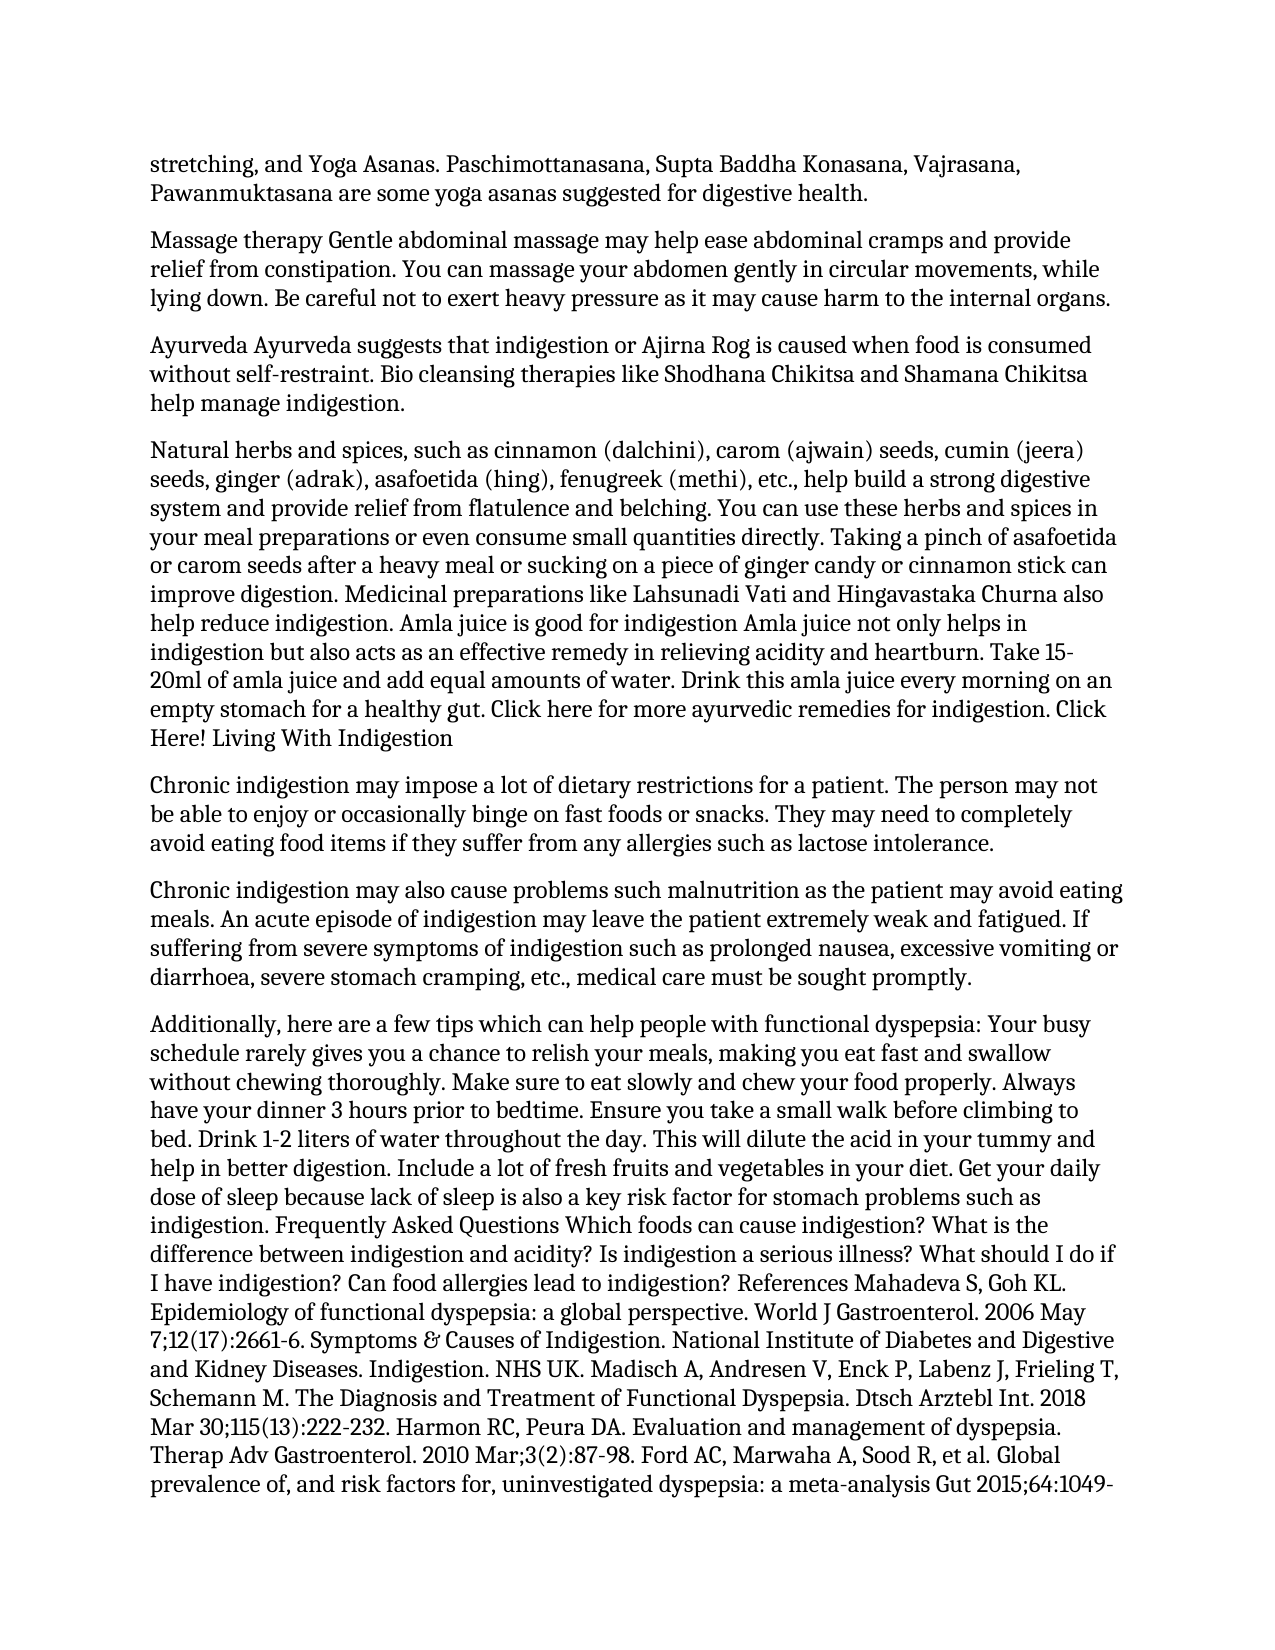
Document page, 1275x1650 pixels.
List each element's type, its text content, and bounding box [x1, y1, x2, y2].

text Chronic indigestion may also cause problems such malnutrition as the patient may avoid eating meals. An acute episode of indigestion may leave the patient extremely weak and fatigued. If suffering from severe symptoms of indigestion such as prolonged nausea, excessive vomiting or diarrhoea, severe stomach cramping, etc., medical care must be sought promptly. [150, 876, 1125, 991]
text Chronic indigestion may impose a lot of dietary restrictions for a patient. The person may not be able to enjoy or occasionally binge on fast foods or snacks. They may need to completely avoid eating food items if they suffer from any allergies such as lactose intolerance. [150, 771, 1125, 857]
text Natural herbs and spices, such as cinnamon (dalchini), carom (ajwain) seeds, cumin (jeera) seeds, ginger (adrak), asafoetida (hing), fenugreek (methi), etc., help build a strong digestive system and provide relief from flatulence and belching. You can use these herbs and spices in your meal preparations or even consume small quantities directly. Taking a pinch of asafoetida or carom seeds after a heavy meal or sucking on a piece of ginger candy or cinnamon stick can improve digestion. Medicinal preparations like Lahsunadi Vati and Hingavastaka Churna also help reduce indigestion. Amla juice is good for indigestion Amla juice not only helps in indigestion but also acts as an effective remedy in relieving acidity and heartburn. Take 15-20ml of amla juice and add equal amounts of water. Drink this amla juice every morning on an empty stomach for a healthy gut. Click here for more ayurvedic remedies for indigestion. Click Here! Living With Indigestion [150, 436, 1125, 752]
text Massage therapy Gentle abdominal massage may help ease abdominal cramps and provide relief from constipation. You can massage your abdomen gently in circular movements, while lying down. Be careful not to exert heavy pressure as it may cause harm to the internal organs. [150, 226, 1125, 312]
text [150, 150, 1125, 207]
text Ayurveda Ayurveda suggests that indigestion or Ajirna Rog is caused when food is consumed without self-restraint. Bio cleansing therapies like Shodhana Chikitsa and Shamana Chikitsa help manage indigestion. [150, 331, 1125, 417]
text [150, 1010, 1125, 1499]
